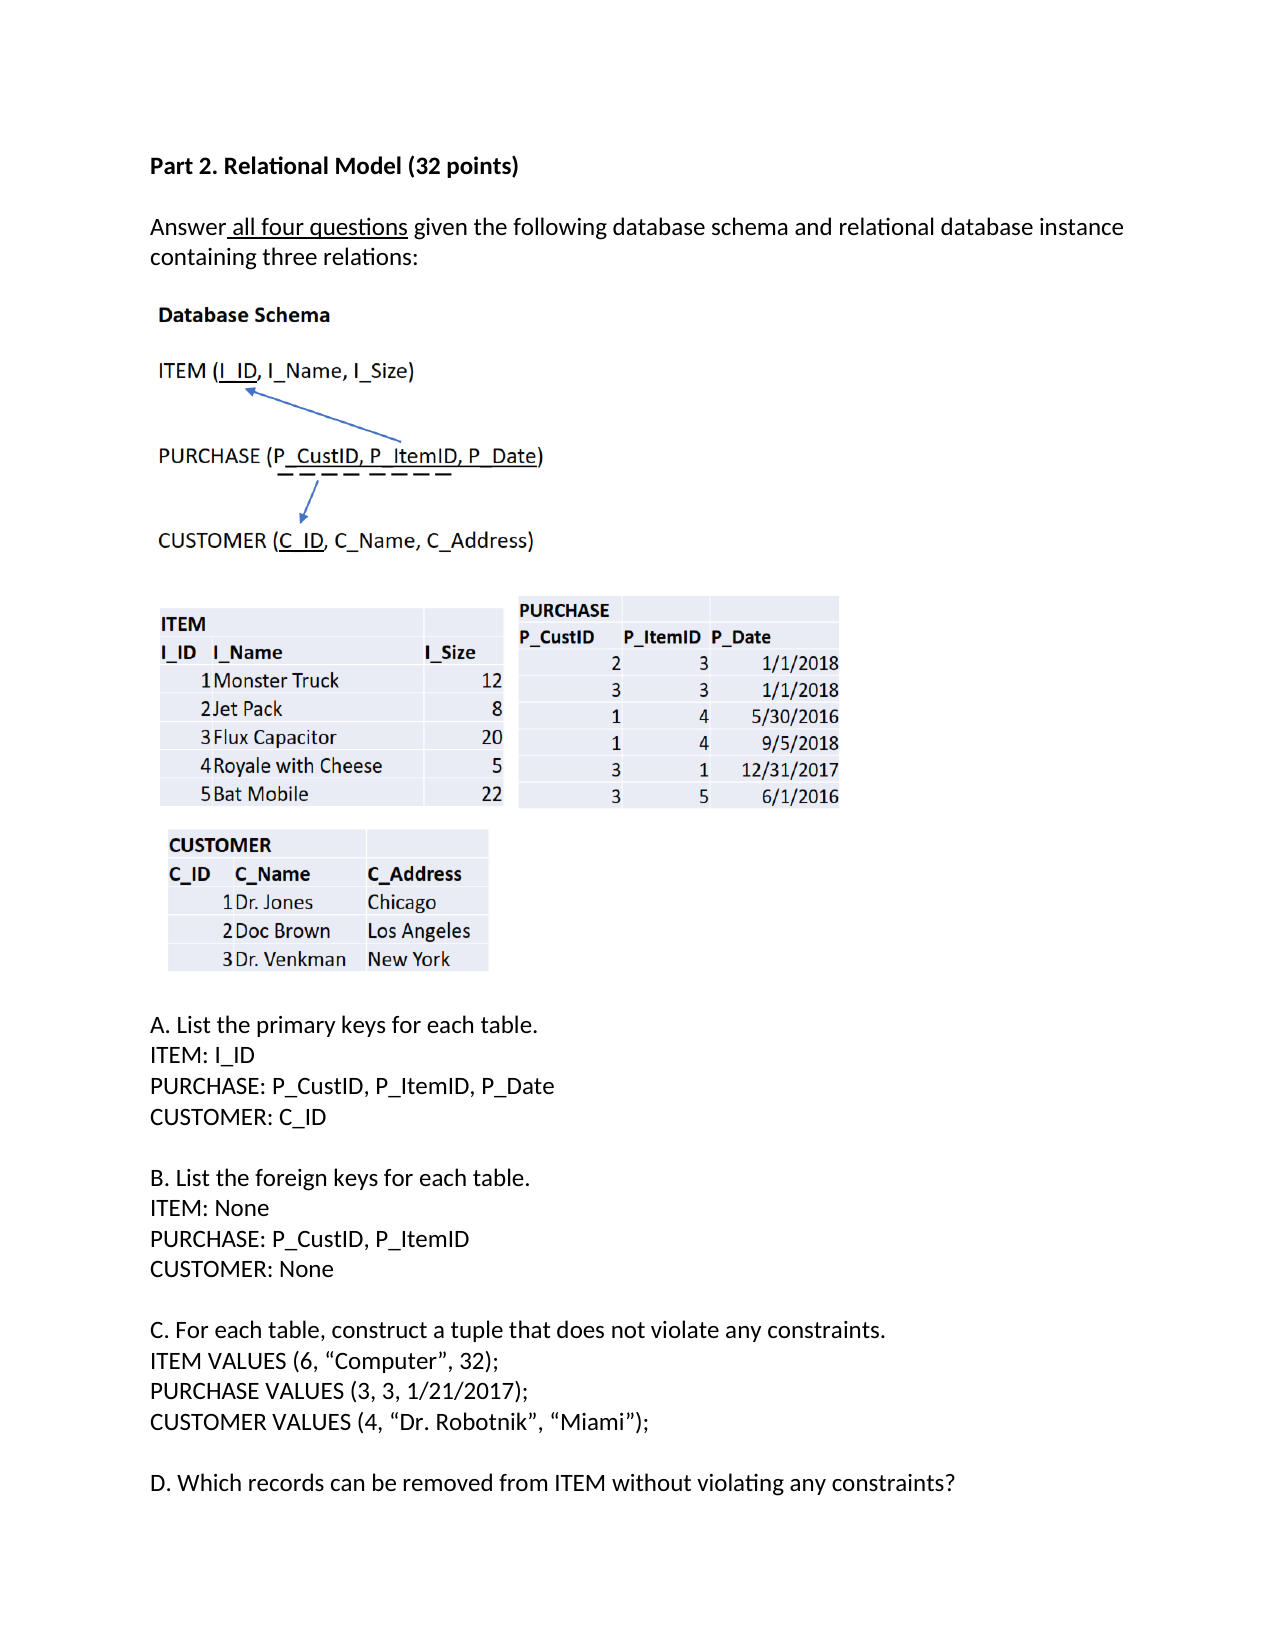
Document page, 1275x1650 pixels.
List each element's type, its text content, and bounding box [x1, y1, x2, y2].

text PURCHASE: P_CustID, P_ItemID [150, 1223, 1125, 1253]
text Part 2. Relational Model (32 points) [150, 150, 1125, 181]
text ITEM VALUES (6, “Computer”, 32); [150, 1345, 1125, 1375]
text CUSTOMER VALUES (4, “Dr. Robotnik”, “Miami”); [150, 1406, 1125, 1436]
text CUSTOMER: C_ID [150, 1101, 1125, 1131]
picture [150, 592, 848, 979]
text PURCHASE VALUES (3, 3, 1/21/2017); [150, 1375, 1125, 1406]
text ITEM: I_ID [150, 1040, 1125, 1070]
text C. For each table, construct a tuple that does not violate any constraints. [150, 1314, 1125, 1345]
picture [150, 302, 550, 562]
text B. List the foreign keys for each table. [150, 1162, 1125, 1192]
text A. List the primary keys for each table. [150, 1009, 1125, 1040]
text CUSTOMER: None [150, 1253, 1125, 1284]
text PURCHASE: P_CustID, P_ItemID, P_Date [150, 1070, 1125, 1101]
text ITEM: None [150, 1192, 1125, 1223]
text D. Which records can be removed from ITEM without violating any constraints? [150, 1467, 1125, 1497]
text Answer all four questions given the following database schema and relational database instance containing three relations: [150, 211, 1125, 272]
